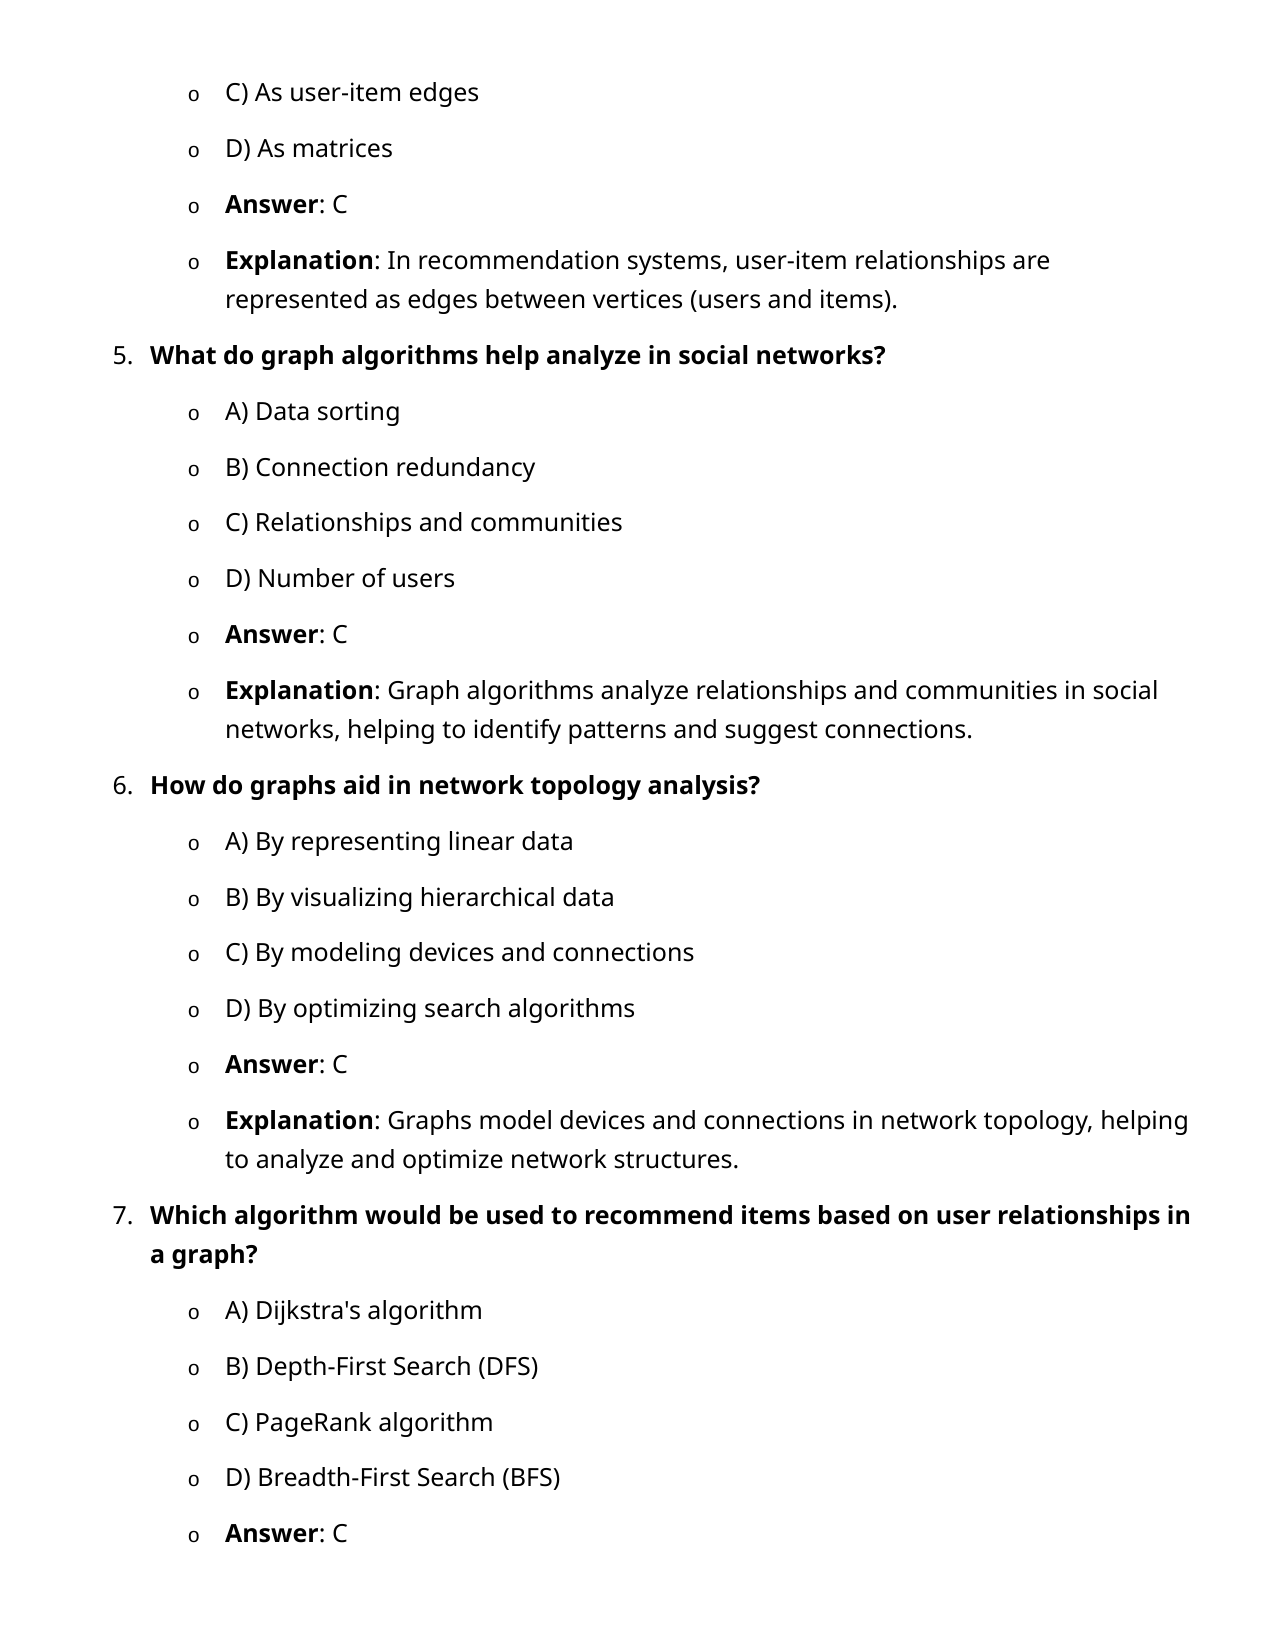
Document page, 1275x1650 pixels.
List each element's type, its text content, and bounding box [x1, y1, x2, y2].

list B) Connection redundancy [187, 449, 1200, 483]
list Explanation: Graphs model devices and connections in network topology, helping to analyze and optimize network structures. [187, 1102, 1200, 1176]
list A) Dijkstra's algorithm [187, 1292, 1200, 1327]
list B) Depth-First Search (DFS) [187, 1348, 1200, 1382]
list Explanation: In recommendation systems, user-item relationships are represented as edges between vertices (users and items). [187, 242, 1200, 316]
list C) As user-item edges [187, 75, 1200, 109]
list D) As matrices [187, 131, 1200, 165]
list D) Number of users [187, 561, 1200, 595]
list What do graph algorithms help analyze in social networks? [112, 337, 1200, 372]
list A) Data sorting [187, 393, 1200, 427]
list How do graphs aid in network topology analysis? [112, 767, 1200, 802]
list Answer: C [187, 1047, 1200, 1081]
list D) By optimizing search algorithms [187, 991, 1200, 1025]
list C) Relationships and communities [187, 505, 1200, 539]
list Which algorithm would be used to recommend items based on user relationships in a graph? [112, 1197, 1200, 1271]
list C) PageRank algorithm [187, 1404, 1200, 1438]
list Explanation: Graph algorithms analyze relationships and communities in social networks, helping to identify patterns and suggest connections. [187, 672, 1200, 746]
list A) By representing linear data [187, 823, 1200, 857]
list Answer: C [187, 187, 1200, 221]
list C) By modeling devices and connections [187, 935, 1200, 969]
list Answer: C [187, 617, 1200, 651]
list D) Breadth-First Search (BFS) [187, 1460, 1200, 1494]
list B) By visualizing hierarchical data [187, 879, 1200, 913]
list Answer: C [187, 1516, 1200, 1550]
